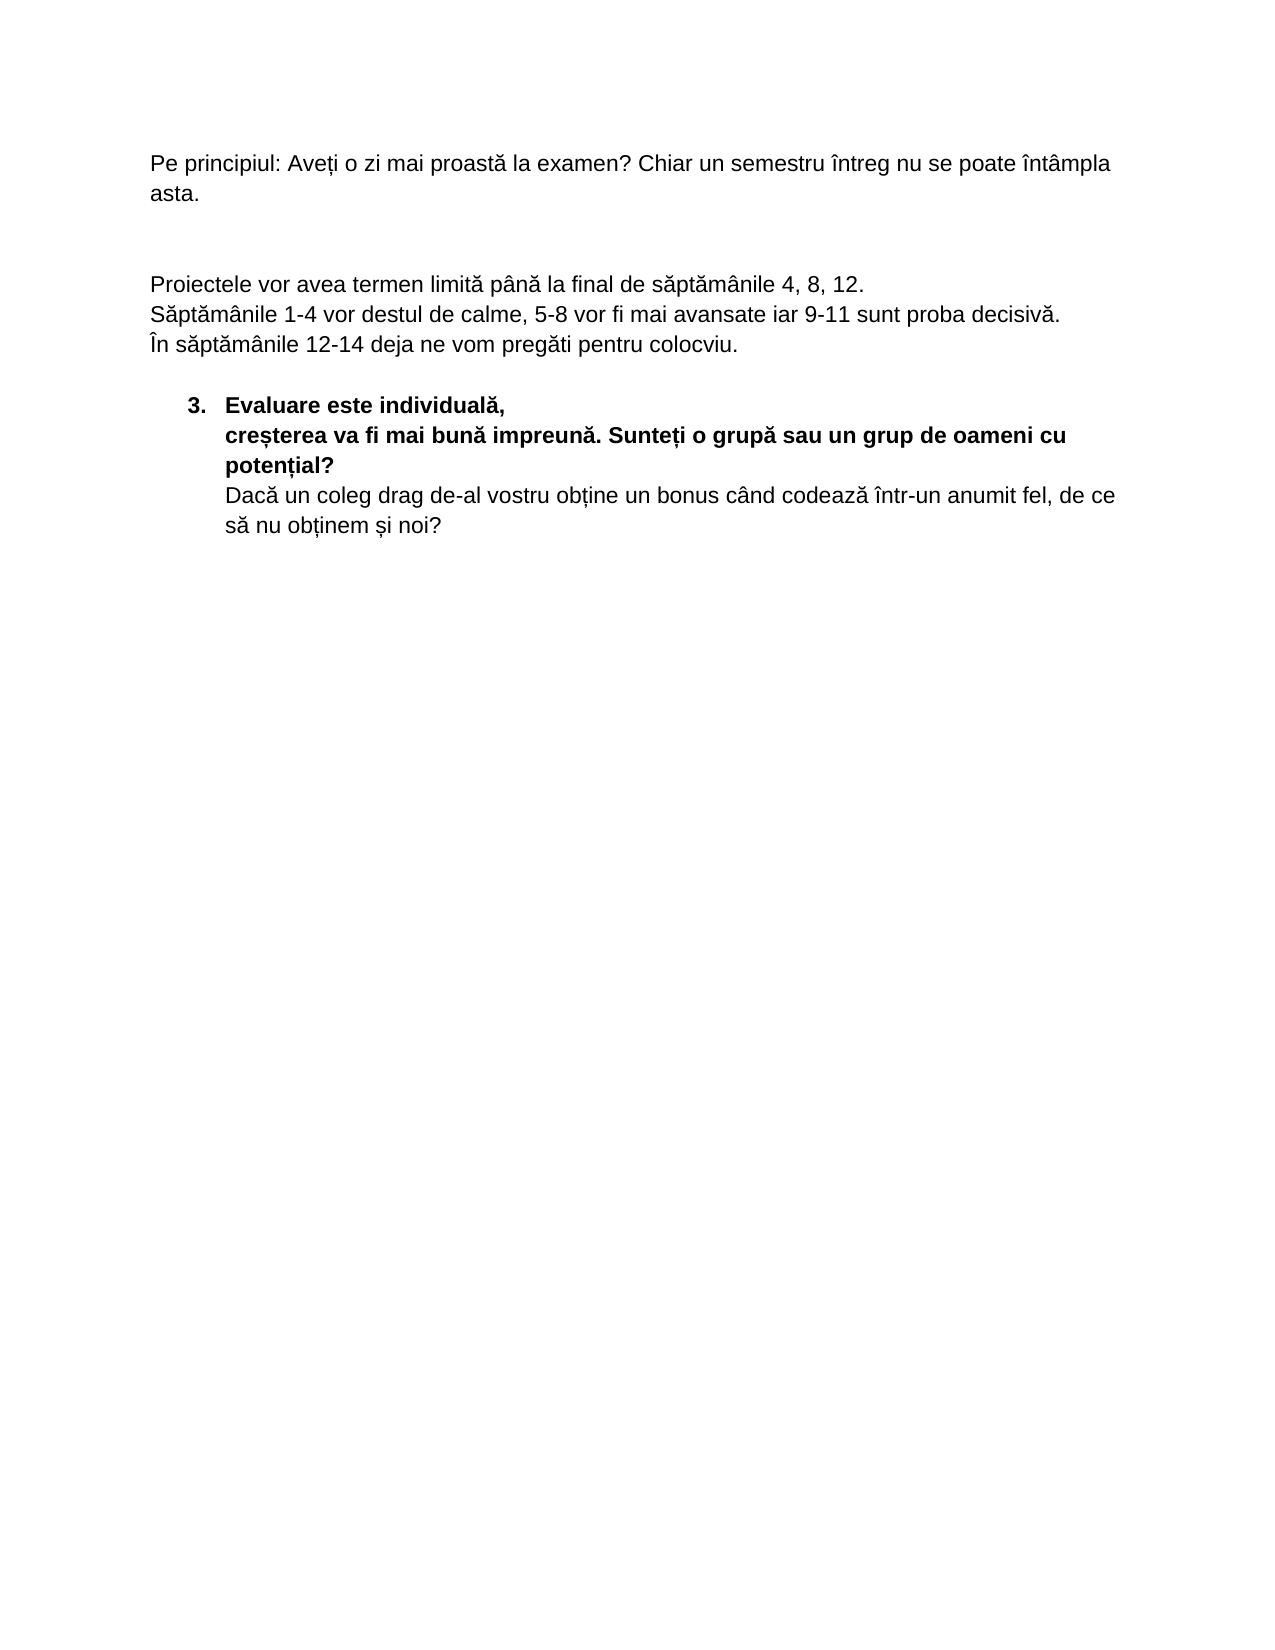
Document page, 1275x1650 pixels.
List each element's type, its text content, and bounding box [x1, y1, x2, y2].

text Săptămânile 1-4 vor destul de calme, 5-8 vor fi mai avansate iar 9-11 sunt proba decisivă. [150, 301, 1125, 327]
text Proiectele vor avea termen limită până la final de săptămânile 4, 8, 12. [150, 271, 1125, 297]
list Evaluare este individuală, [187, 392, 1125, 418]
text creșterea va fi mai bună impreună. Sunteți o grupă sau un grup de oameni cu potențial? [225, 422, 1125, 478]
text În săptămânile 12-14 deja ne vom pregăti pentru colocviu. [150, 331, 1125, 358]
text Pe principiul: Aveți o zi mai proastă la examen? Chiar un semestru întreg nu se poate întâmpla asta. [150, 150, 1125, 237]
text Dacă un coleg drag de-al vostru obține un bonus când codează într-un anumit fel, de ce să nu obținem și noi? [225, 482, 1125, 539]
